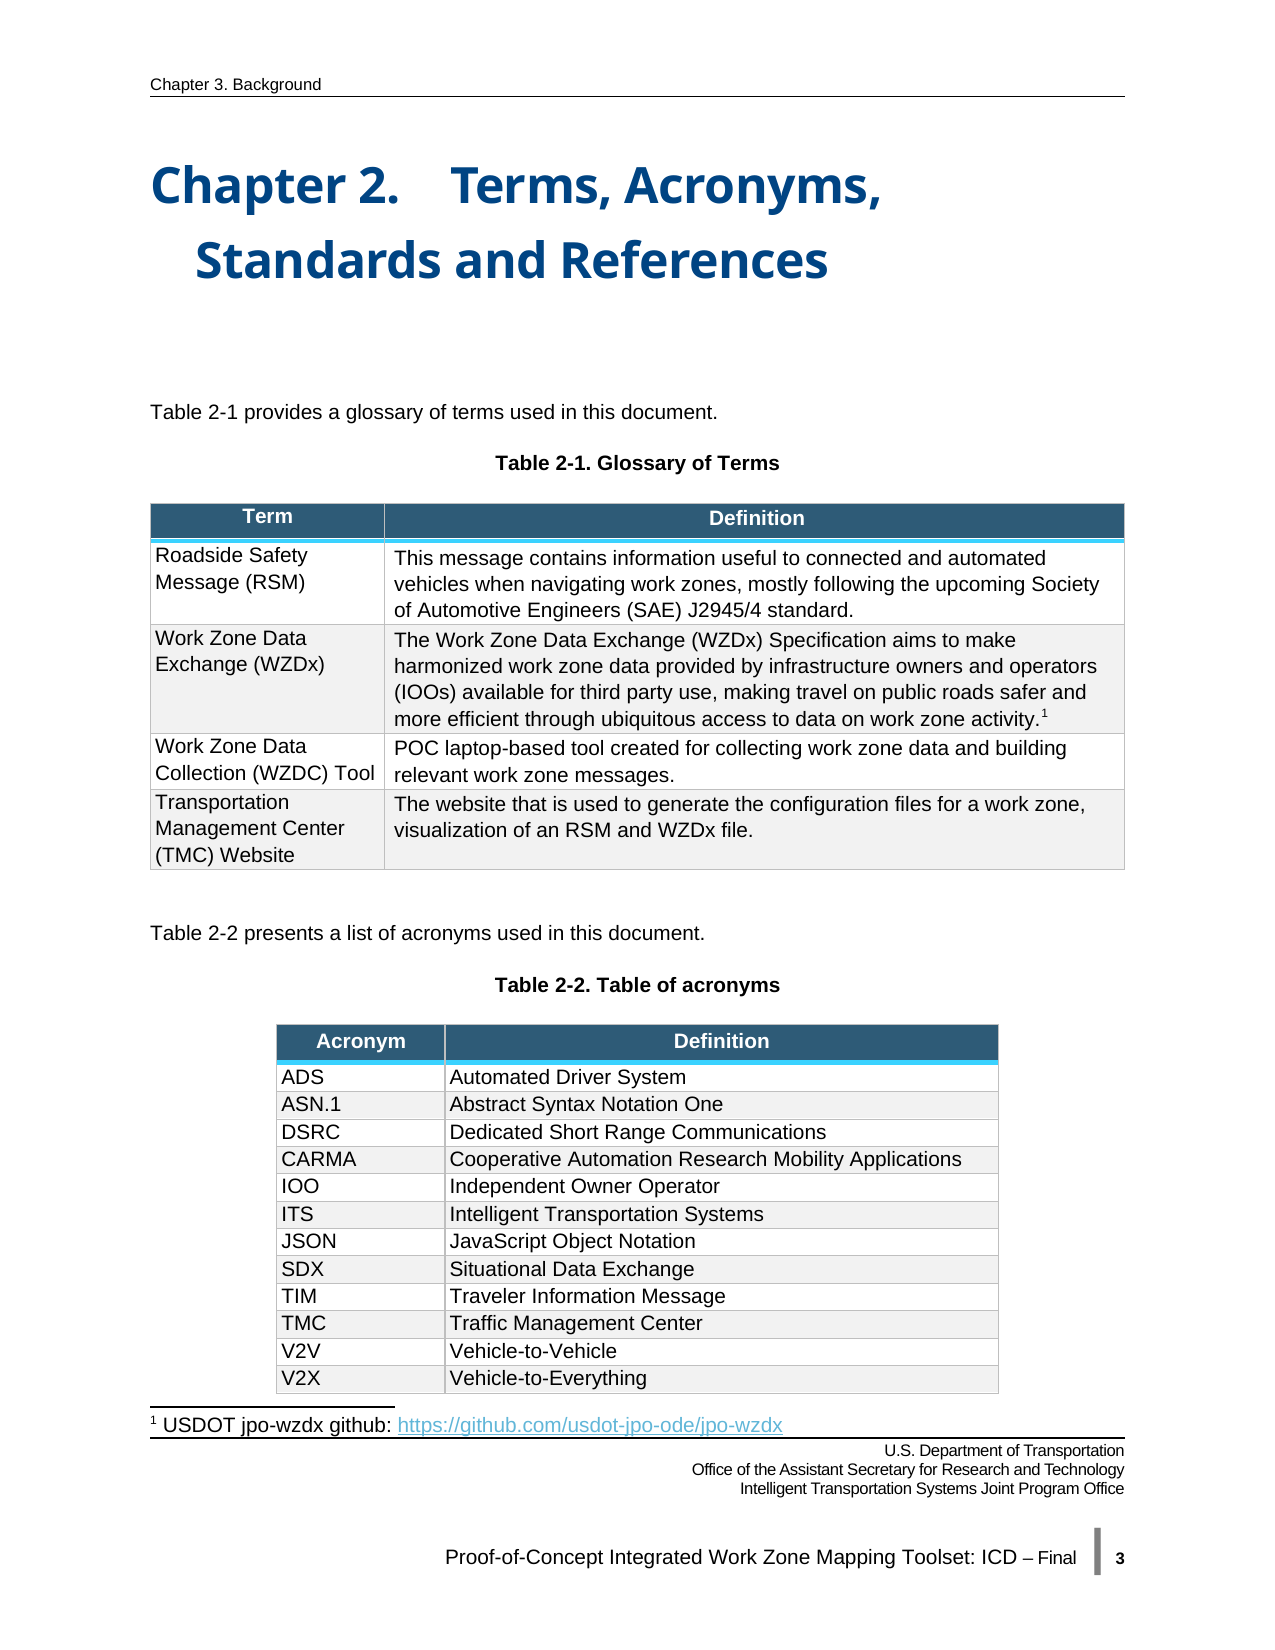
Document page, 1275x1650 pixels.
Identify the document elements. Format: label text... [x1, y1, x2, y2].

table_cell TMC [277, 1311, 444, 1338]
table_cell ADS [277, 1065, 444, 1091]
text Table 2-2. Table of acronyms [150, 973, 1125, 997]
table_cell Traveler Information Message [446, 1284, 998, 1310]
table_cell Roadside Safety Message (RSM) [151, 543, 384, 624]
table_cell V2V [277, 1339, 444, 1365]
table_cell Traffic Management Center [446, 1311, 998, 1338]
table_cell Vehicle-to-Vehicle [446, 1339, 998, 1365]
table_cell IOO [277, 1174, 444, 1201]
table_cell POC laptop-based tool created for collecting work zone data and building relevant work zone messages. [385, 734, 1124, 789]
table_cell Independent Owner Operator [446, 1174, 998, 1201]
text Table 2-1 provides a glossary of terms used in this document. [150, 400, 1125, 424]
table_cell Intelligent Transportation Systems [446, 1202, 998, 1228]
table_cell CARMA [277, 1147, 444, 1173]
text Table 2-1. Glossary of Terms [150, 451, 1125, 475]
table_cell ITS [277, 1202, 444, 1228]
table_cell The Work Zone Data Exchange (WZDx) Specification aims to make harmonized work zone data provided by infrastructure owners and operators (IOOs) available for third party use, making travel on public roads safer and more efficient through ubiquitous access to data on work zone activity. [385, 625, 1124, 733]
table_cell Dedicated Short Range Communications [446, 1120, 998, 1146]
table_cell Abstract Syntax Notation One [446, 1092, 998, 1118]
table_cell The website that is used to generate the configuration files for a work zone, visualization of an RSM and WZDx file. [385, 790, 1124, 869]
table_cell Transportation Management Center (TMC) Website [151, 790, 384, 869]
table_cell Automated Driver System [446, 1065, 998, 1091]
table_cell JSON [277, 1229, 444, 1255]
table_cell Vehicle-to-Everything [446, 1366, 998, 1392]
table_header Definition [446, 1025, 998, 1060]
table_cell TIM [277, 1284, 444, 1310]
text Table 2-2 presents a list of acronyms used in this document. [150, 921, 1125, 945]
table_cell Situational Data Exchange [446, 1256, 998, 1283]
table_header Definition [385, 504, 1124, 538]
table_header Acronym [277, 1025, 444, 1060]
table_cell DSRC [277, 1120, 444, 1146]
table_cell This message contains information useful to connected and automated vehicles when navigating work zones, mostly following the upcoming Society of Automotive Engineers (SAE) J2945/4 standard. [385, 543, 1124, 624]
table_cell Work Zone Data Exchange (WZDx) [151, 625, 384, 733]
subtitle Terms, Acronyms, Standards and References [150, 150, 1125, 293]
table_cell JavaScript Object Notation [446, 1229, 998, 1255]
table_header Term [151, 504, 384, 538]
table_cell V2X [277, 1366, 444, 1392]
table_cell ASN.1 [277, 1092, 444, 1118]
table_cell SDX [277, 1256, 444, 1283]
table_cell Cooperative Automation Research Mobility Applications [446, 1147, 998, 1173]
table_cell Work Zone Data Collection (WZDC) Tool [151, 734, 384, 789]
